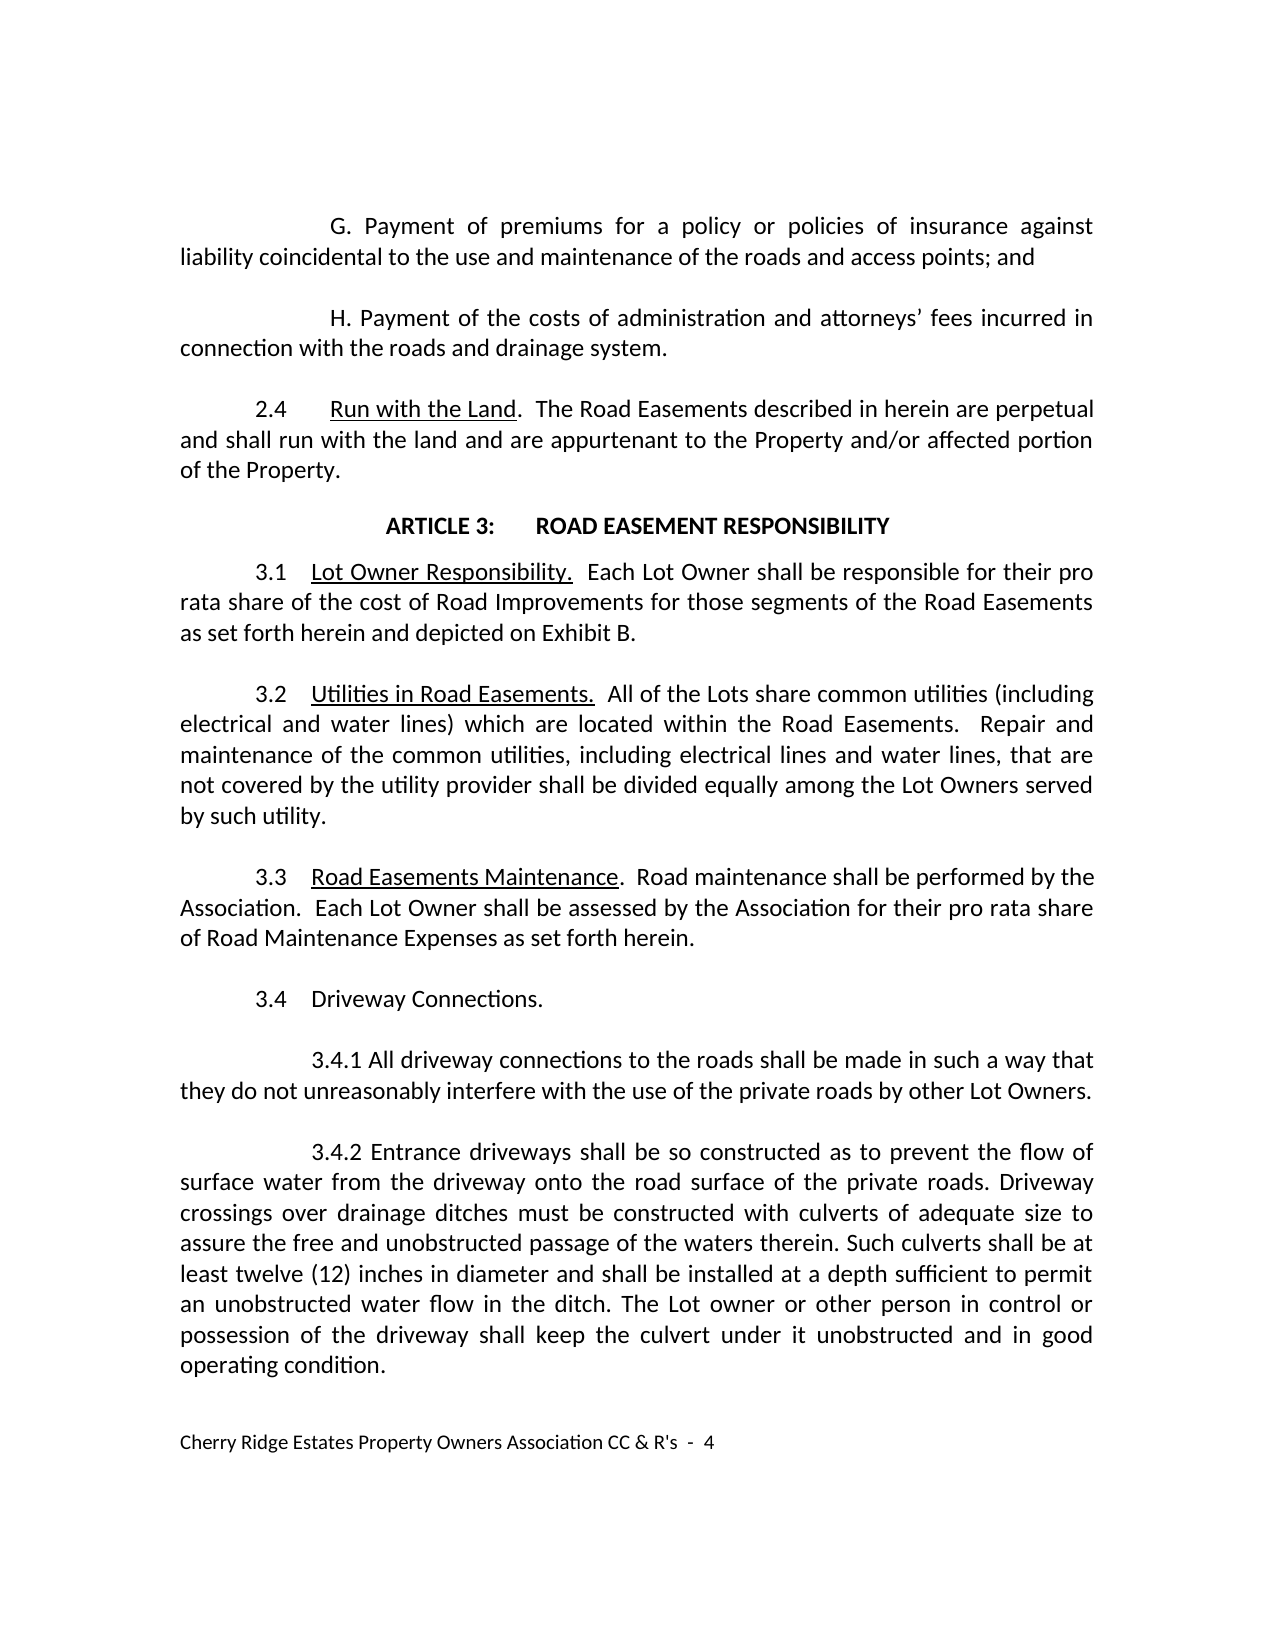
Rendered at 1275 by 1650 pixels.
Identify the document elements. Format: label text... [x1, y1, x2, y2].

text 3.4.1 All driveway connections to the roads shall be made in such a way that they do not unreasonably interfere with the use of the private roads by other Lot Owners. [180, 1044, 1095, 1105]
text 3.2 Utilities in Road Easements. All of the Lots share common utilities (including electrical and water lines) which are located within the Road Easements. Repair and maintenance of the common utilities, including electrical lines and water lines, that are not covered by the utility provider shall be divided equally among the Lot Owners served by such utility. [180, 678, 1095, 831]
text 2.4 Run with the Land. The Road Easements described in herein are perpetual and shall run with the land and are appurtenant to the Property and/or affected portion of the Property. [180, 394, 1095, 485]
text 3.4.2 Entrance driveways shall be so constructed as to prevent the flow of surface water from the driveway onto the road surface of the private roads. Driveway crossings over drainage ditches must be constructed with culverts of adequate size to assure the free and unobstructed passage of the waters therein. Such culverts shall be at least twelve (12) inches in diameter and shall be installed at a depth sufficient to permit an unobstructed water flow in the ditch. The Lot owner or other person in control or possession of the driveway shall keep the culvert under it unobstructed and in good operating condition. [180, 1136, 1095, 1380]
subtitle ARTICLE 3: ROAD EASEMENT RESPONSIBILITY [180, 510, 1095, 541]
text 3.1 Lot Owner Responsibility. Each Lot Owner shall be responsible for their pro rata share of the cost of Road Improvements for those segments of the Road Easements as set forth herein and depicted on Exhibit B. [180, 556, 1095, 647]
text 3.3 Road Easements Maintenance. Road maintenance shall be performed by the Association. Each Lot Owner shall be assessed by the Association for their pro rata share of Road Maintenance Expenses as set forth herein. [180, 861, 1095, 953]
text G. Payment of premiums for a policy or policies of insurance against liability coincidental to the use and maintenance of the roads and access points; and [180, 211, 1095, 272]
text H. Payment of the costs of administration and attorneys’ fees incurred in connection with the roads and drainage system. [180, 302, 1095, 363]
text 3.4 Driveway Connections. [180, 983, 1095, 1014]
